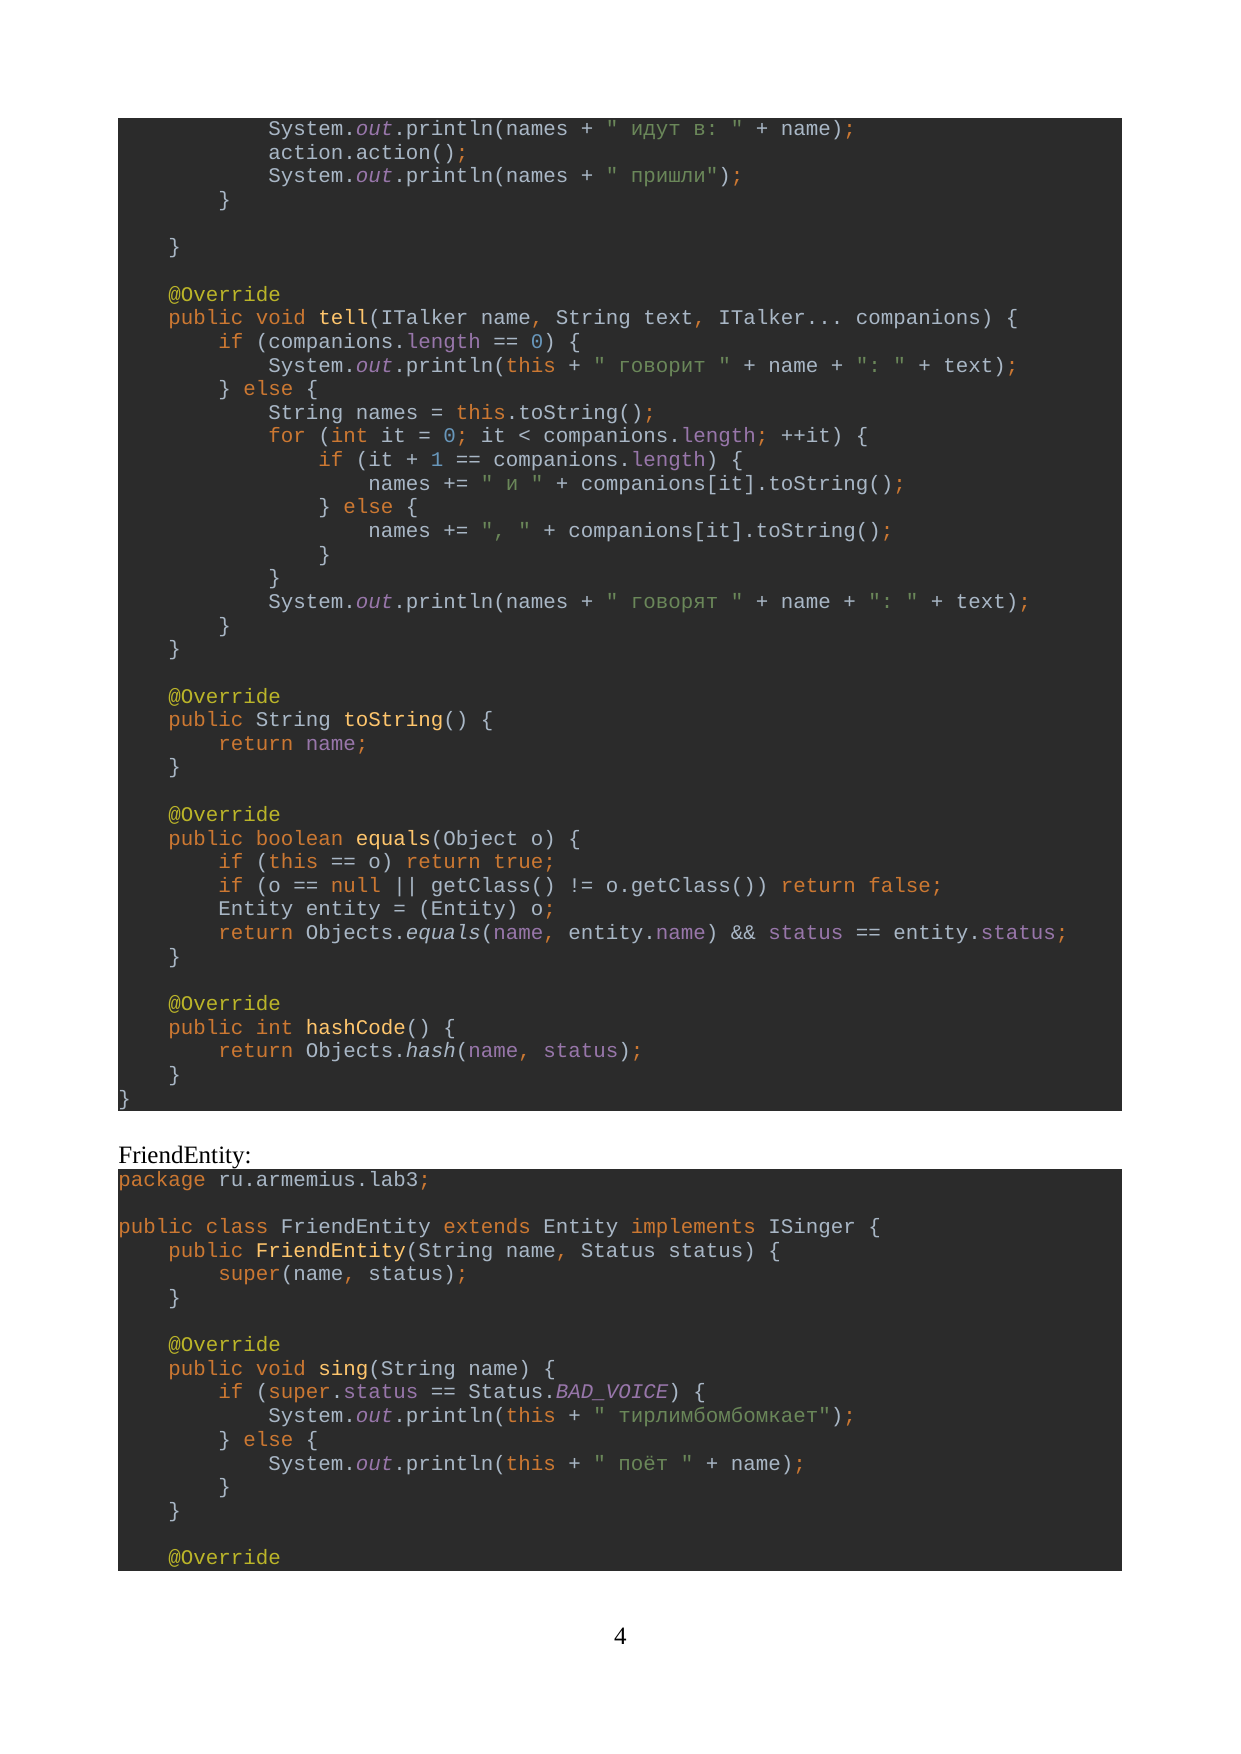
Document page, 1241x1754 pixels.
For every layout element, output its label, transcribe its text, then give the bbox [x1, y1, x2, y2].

text FriendEntity: [118, 1140, 1122, 1169]
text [118, 1169, 1122, 1571]
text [118, 118, 1122, 1111]
